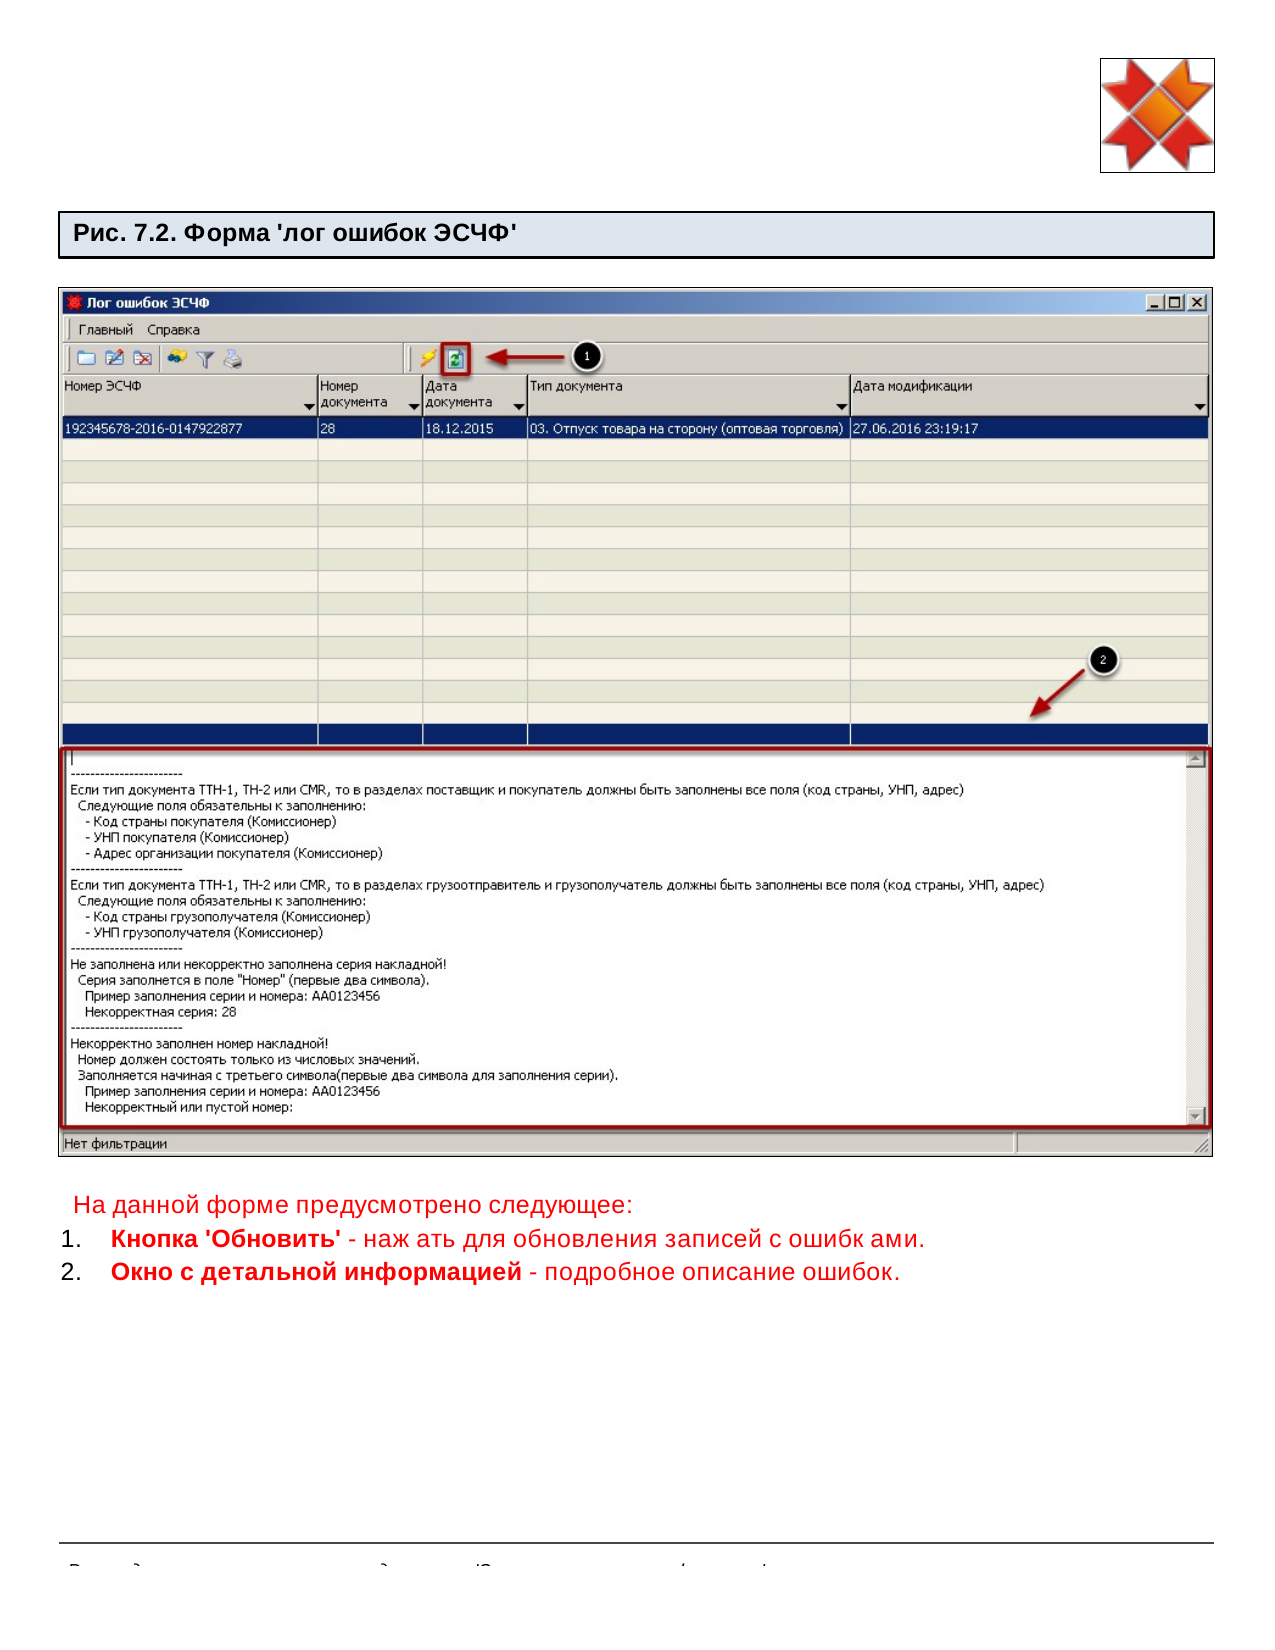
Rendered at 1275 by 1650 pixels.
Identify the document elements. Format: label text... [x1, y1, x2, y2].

text Рис. 7.2. Форма 'лог ошибок ЭСЧФ' [73, 218, 1225, 247]
picture [59, 288, 1212, 1156]
text 2. Окно с детальной информацией - подробное описание ошибок. [60, 1257, 1225, 1286]
text На данной форме предусмотрено следующее: [73, 1190, 1225, 1219]
text 1. Кнопка 'Обновить' - наж ать для обновления записей с ошибк ами. [60, 1223, 1225, 1252]
picture [1101, 59, 1214, 172]
